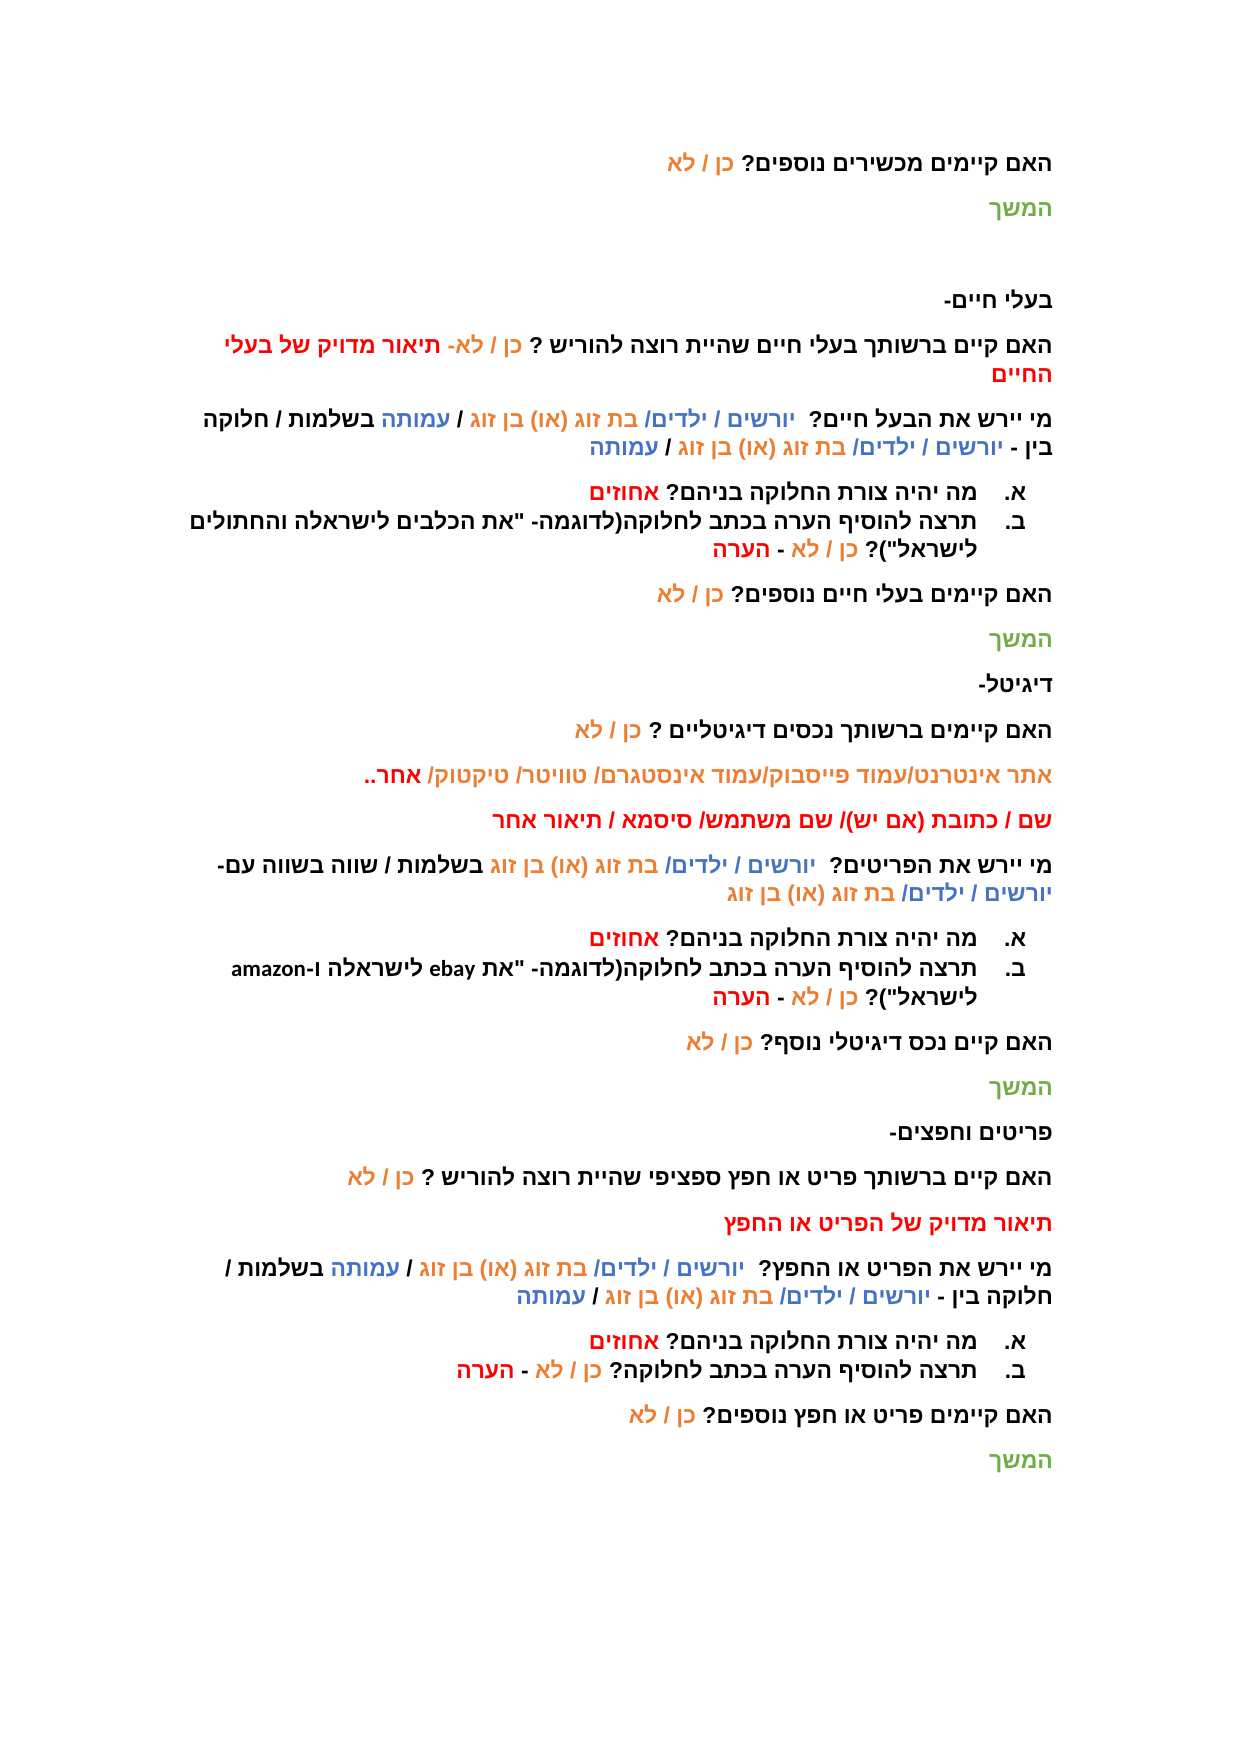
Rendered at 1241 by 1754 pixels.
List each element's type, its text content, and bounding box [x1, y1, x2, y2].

text דיגיטל- [187, 671, 1053, 698]
text המשך [187, 626, 1053, 653]
list מה יהיה צורת החלוקה בניהם? אחוזים [187, 479, 1015, 506]
text האם קיים ברשותך בעלי חיים שהיית רוצה להוריש ? כן / לא- תיאור מדויק של בעלי החיים [187, 332, 1053, 387]
text מי יירש את הפריט או החפץ? יורשים / ילדים/ בת זוג (או) בן זוג / עמותה בשלמות / חלוקה בין - יורשים / ילדים/ בת זוג (או) בן זוג / עמותה [187, 1254, 1053, 1309]
text האם קיימים פריט או חפץ נוספים? כן / לא [187, 1402, 1053, 1428]
text בעלי חיים- [187, 287, 1053, 313]
text האם קיים נכס דיגיטלי נוסף? כן / לא [187, 1029, 1053, 1055]
text פריטים וחפצים- [187, 1119, 1053, 1146]
text אתר אינטרנט/עמוד פייסבוק/עמוד אינסטגרם/ טוויטר/ טיקטוק/ אחר.. [187, 762, 1053, 788]
text מי יירש את הבעל חיים? יורשים / ילדים/ בת זוג (או) בן זוג / עמותה בשלמות / חלוקה בין - יורשים / ילדים/ בת זוג (או) בן זוג / עמותה [187, 406, 1053, 461]
text האם קיימים מכשירים נוספים? כן / לא [187, 150, 1053, 176]
list תרצה להוסיף הערה בכתב לחלוקה(לדוגמה- "את הכלבים לישראלה והחתולים לישראל")? כן / לא - הערה [187, 508, 1015, 562]
text שם / כתובת (אם יש)/ שם משתמש/ סיסמא / תיאור אחר [187, 807, 1053, 833]
list תרצה להוסיף הערה בכתב לחלוקה? כן / לא - הערה [187, 1357, 1015, 1383]
list תרצה להוסיף הערה בכתב לחלוקה(לדוגמה- "את ebay לישראלה ו-amazon לישראל")? כן / לא - הערה [187, 954, 1015, 1010]
text האם קיימים ברשותך נכסים דיגיטליים ? כן / לא [187, 717, 1053, 743]
text האם קיימים בעלי חיים נוספים? כן / לא [187, 581, 1053, 608]
text המשך [187, 1447, 1053, 1473]
list מה יהיה צורת החלוקה בניהם? אחוזים [187, 925, 1015, 952]
text המשך [187, 195, 1053, 221]
list מה יהיה צורת החלוקה בניהם? אחוזים [187, 1328, 1015, 1354]
text תיאור מדויק של הפריט או החפץ [187, 1209, 1053, 1236]
text מי יירש את הפריטים? יורשים / ילדים/ בת זוג (או) בן זוג בשלמות / שווה בשווה עם- יורשים / ילדים/ בת זוג (או) בן זוג [187, 852, 1053, 907]
text המשך [187, 1074, 1053, 1101]
text האם קיים ברשותך פריט או חפץ ספציפי שהיית רוצה להוריש ? כן / לא [187, 1164, 1053, 1191]
